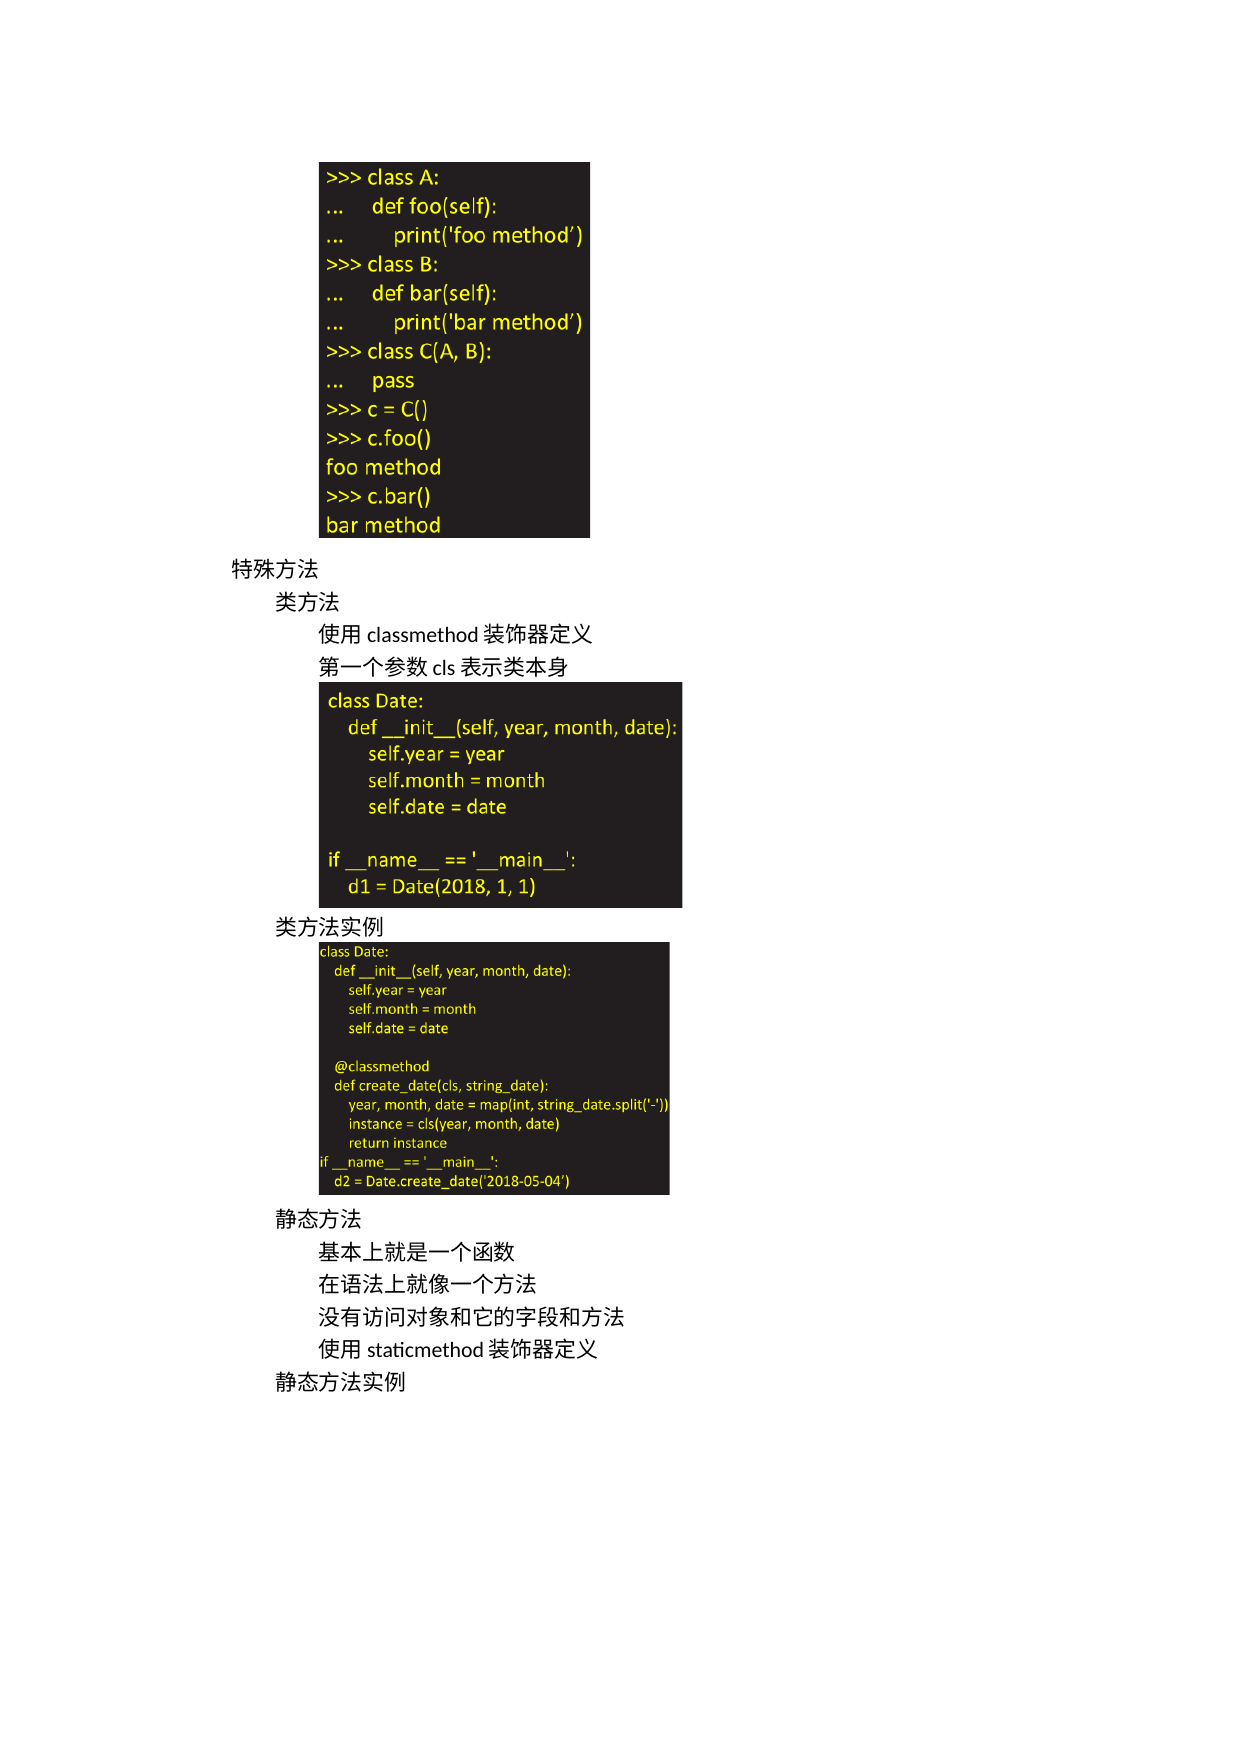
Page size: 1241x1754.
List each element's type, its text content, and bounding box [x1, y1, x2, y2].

text 类方法实例 [231, 909, 1053, 942]
text 在语法上就像一个方法 [275, 1267, 1053, 1299]
text 第一个参数cls表示类本身 [275, 649, 1053, 682]
picture [318, 682, 683, 908]
text 使用classmethod装饰器定义 [275, 617, 1053, 649]
picture [318, 162, 591, 538]
picture [318, 942, 670, 1195]
text 基本上就是一个函数 [275, 1234, 1053, 1267]
text 类方法 [231, 584, 1053, 617]
text 没有访问对象和它的字段和方法 [275, 1299, 1053, 1332]
text 使用staticmethod装饰器定义 [275, 1332, 1053, 1364]
text 特殊方法 [187, 552, 1053, 584]
text 静态方法实例 [231, 1364, 1053, 1397]
text 静态方法 [231, 1202, 1053, 1234]
